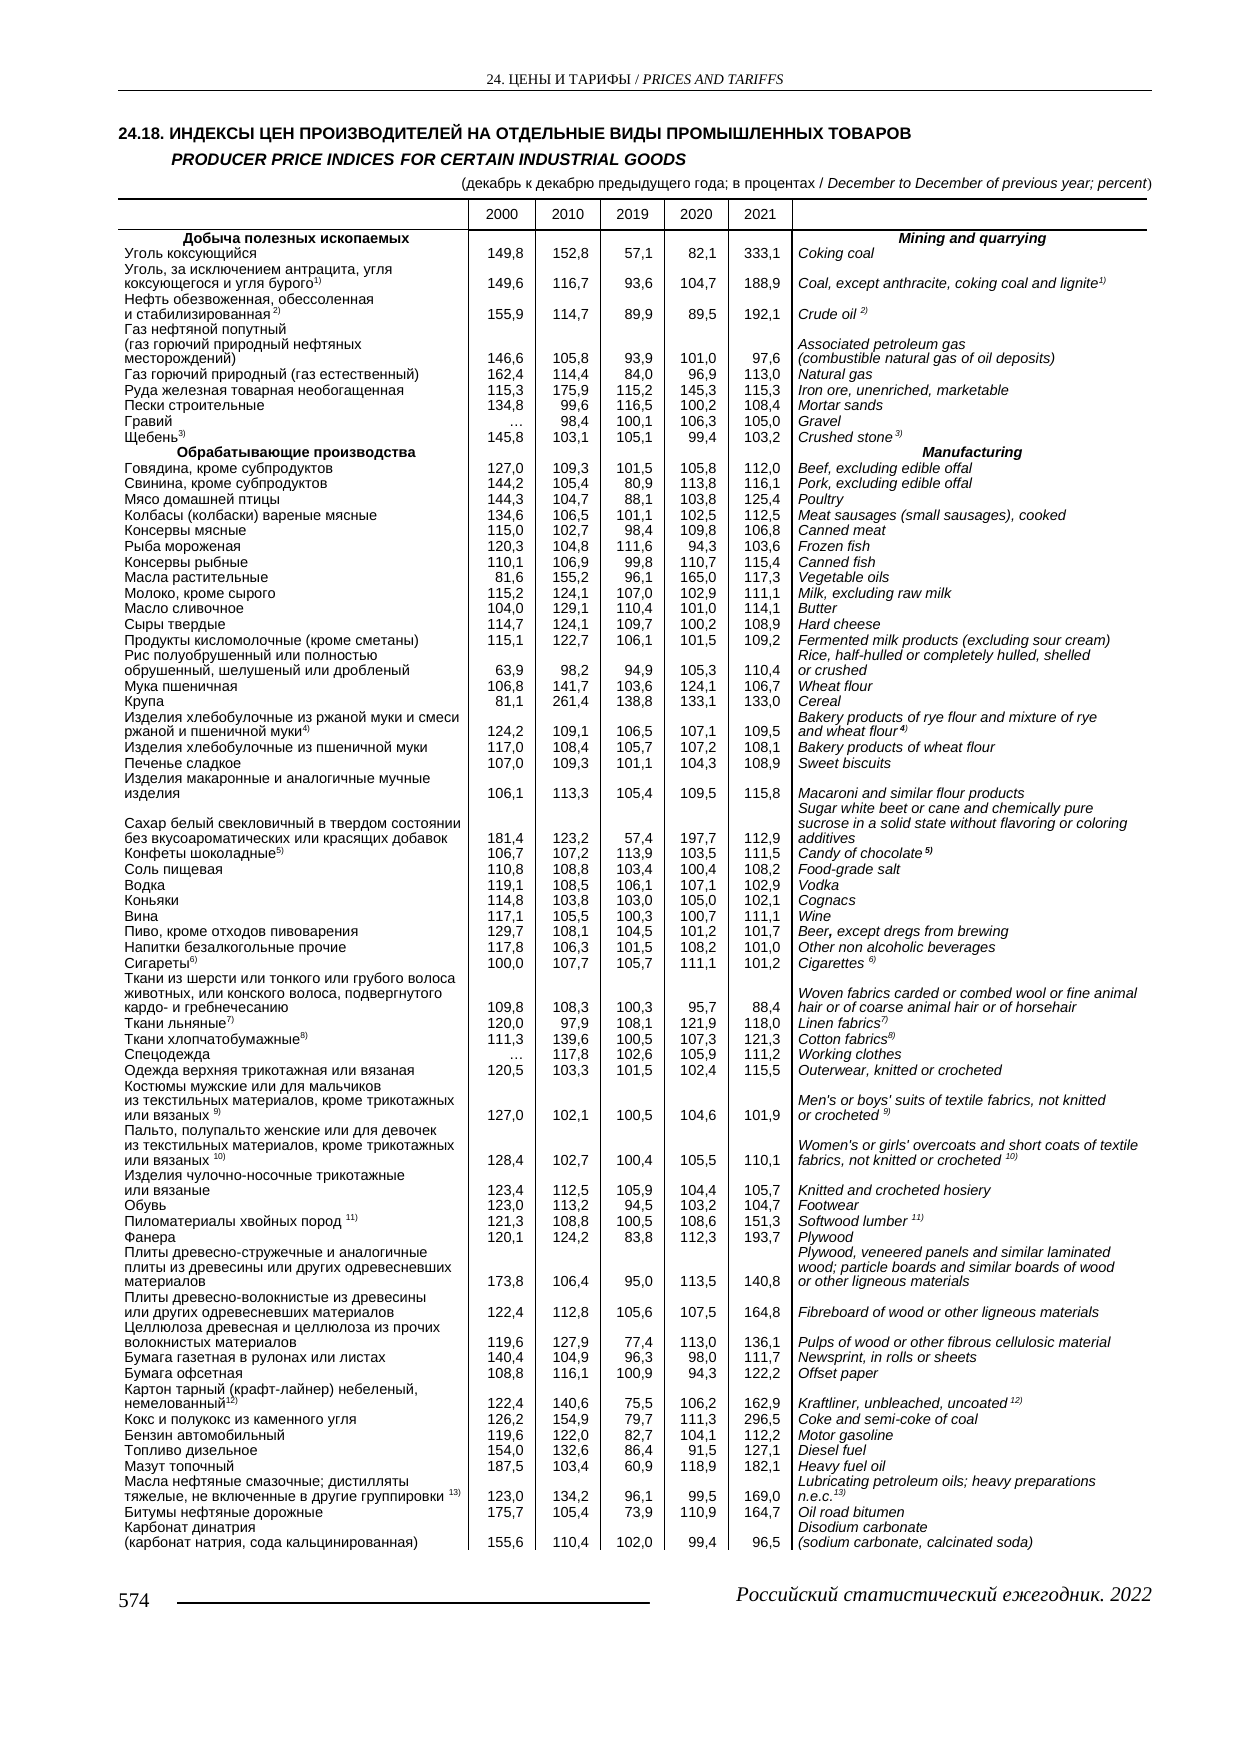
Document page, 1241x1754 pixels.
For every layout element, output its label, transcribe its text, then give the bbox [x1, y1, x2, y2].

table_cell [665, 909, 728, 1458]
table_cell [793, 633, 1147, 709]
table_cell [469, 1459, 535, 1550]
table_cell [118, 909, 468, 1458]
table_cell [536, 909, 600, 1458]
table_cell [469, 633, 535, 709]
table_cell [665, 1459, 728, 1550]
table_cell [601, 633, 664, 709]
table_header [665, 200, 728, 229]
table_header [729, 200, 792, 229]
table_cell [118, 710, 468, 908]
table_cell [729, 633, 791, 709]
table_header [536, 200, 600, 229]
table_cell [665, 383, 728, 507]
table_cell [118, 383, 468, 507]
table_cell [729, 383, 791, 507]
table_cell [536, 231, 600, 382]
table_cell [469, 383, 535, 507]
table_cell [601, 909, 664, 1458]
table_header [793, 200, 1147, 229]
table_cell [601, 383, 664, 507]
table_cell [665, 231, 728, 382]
text (декабрь к декабрю предыдущего года; в процентах / December to December of previous year; percent) [118, 175, 1152, 192]
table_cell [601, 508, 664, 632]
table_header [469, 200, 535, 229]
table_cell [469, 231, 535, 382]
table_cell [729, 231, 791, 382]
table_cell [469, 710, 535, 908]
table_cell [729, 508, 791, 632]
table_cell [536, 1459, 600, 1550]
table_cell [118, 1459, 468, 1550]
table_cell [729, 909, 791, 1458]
text PRODUCER PRICE INDICES FOR CERTAIN INDUSTRIAL GOODS [118, 149, 1152, 169]
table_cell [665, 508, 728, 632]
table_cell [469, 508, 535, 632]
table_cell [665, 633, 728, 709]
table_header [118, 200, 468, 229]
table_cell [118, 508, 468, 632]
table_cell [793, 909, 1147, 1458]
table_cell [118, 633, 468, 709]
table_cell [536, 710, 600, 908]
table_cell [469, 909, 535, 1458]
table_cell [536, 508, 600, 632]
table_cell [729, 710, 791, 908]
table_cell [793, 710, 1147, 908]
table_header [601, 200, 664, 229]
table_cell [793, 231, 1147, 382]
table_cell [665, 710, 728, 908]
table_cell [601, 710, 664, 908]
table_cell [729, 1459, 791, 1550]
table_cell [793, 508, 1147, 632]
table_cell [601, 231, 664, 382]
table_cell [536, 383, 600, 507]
text 24.18. ИНДЕКСЫ ЦЕН ПРОИЗВОДИТЕЛЕЙ НА ОТДЕЛЬНЫЕ ВИДЫ ПРОМЫШЛЕННЫХ ТОВАРОВ [118, 124, 1152, 143]
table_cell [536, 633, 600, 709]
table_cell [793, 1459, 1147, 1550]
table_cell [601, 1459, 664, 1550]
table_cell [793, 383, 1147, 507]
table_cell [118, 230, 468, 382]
